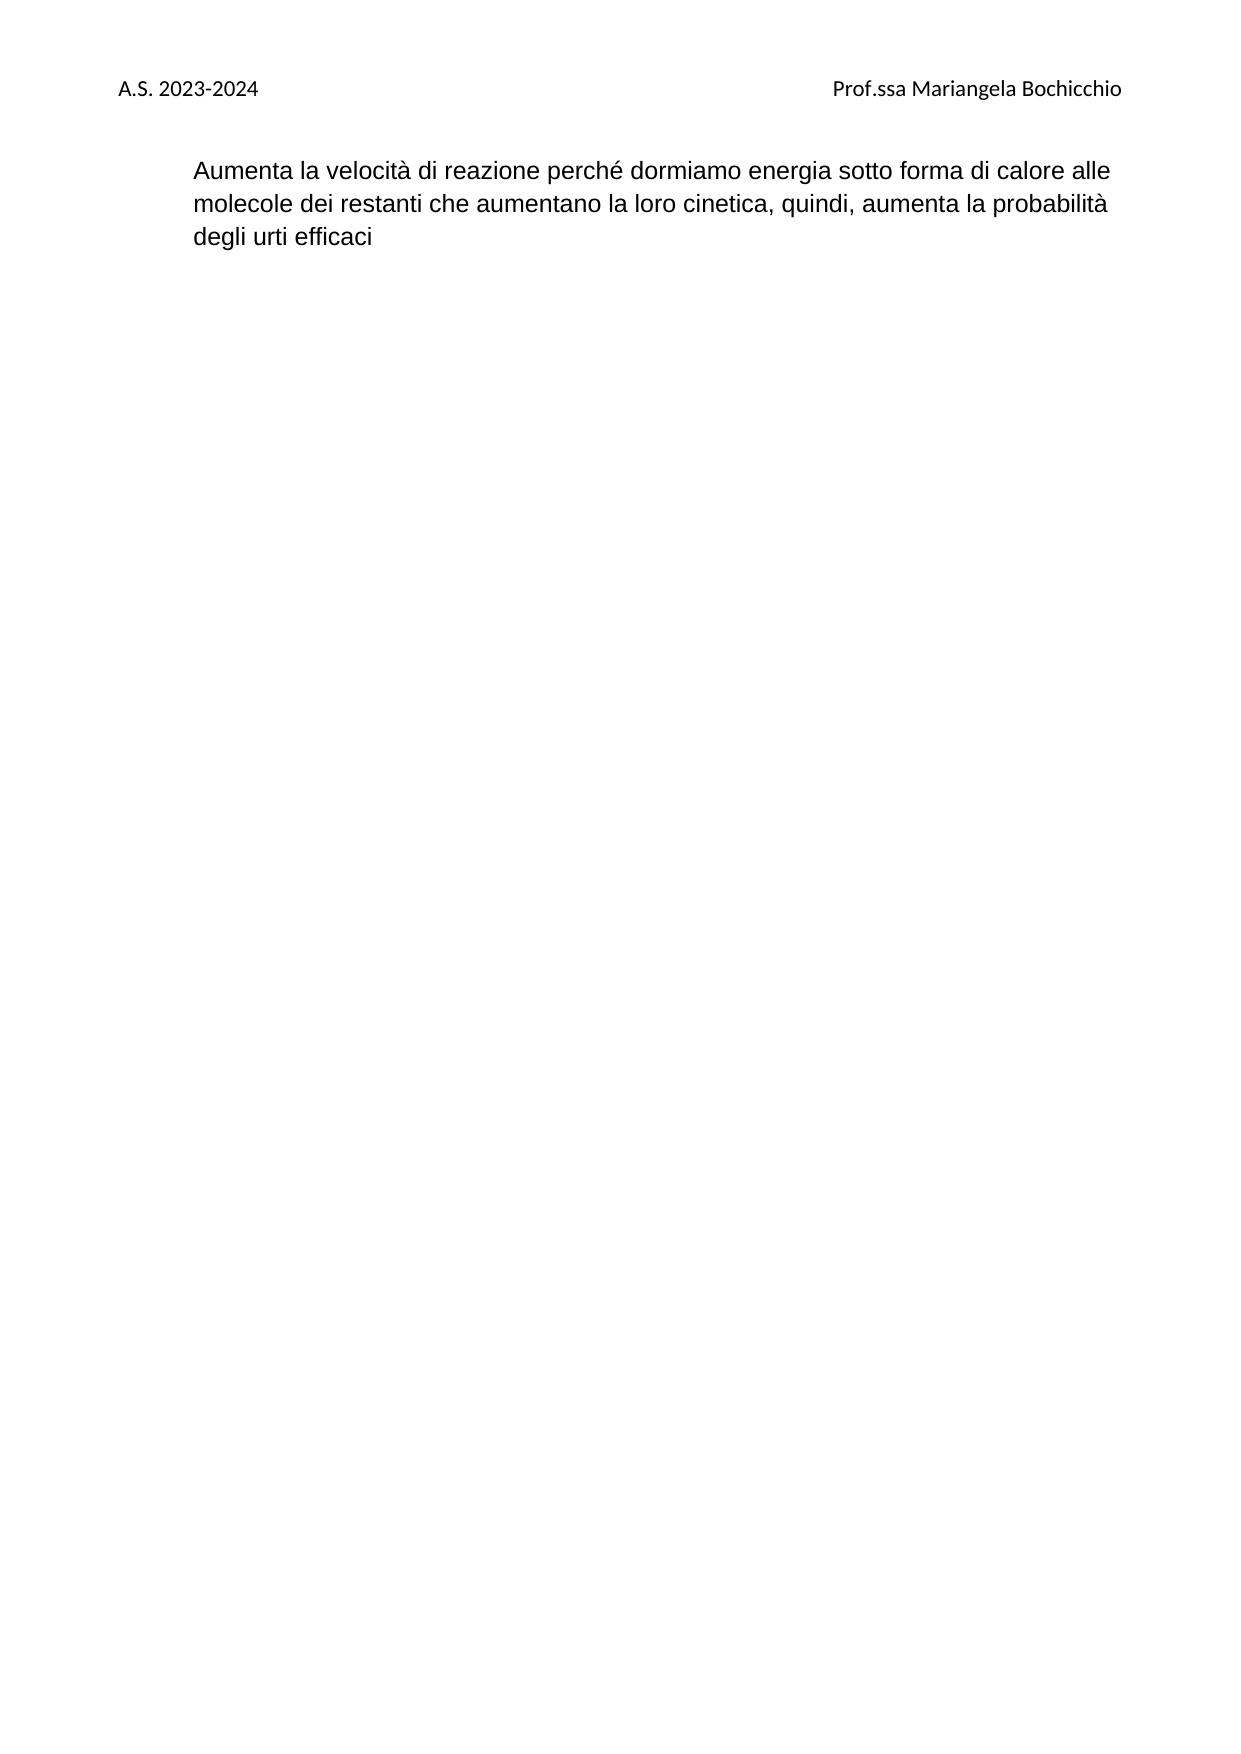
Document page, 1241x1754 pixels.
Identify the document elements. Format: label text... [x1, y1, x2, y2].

text Aumenta la velocità di reazione perché dormiamo energia sotto forma di calore alle molecole dei restanti che aumentano la loro cinetica, quindi, aumenta la probabilità degli urti efficaci [193, 156, 1122, 251]
